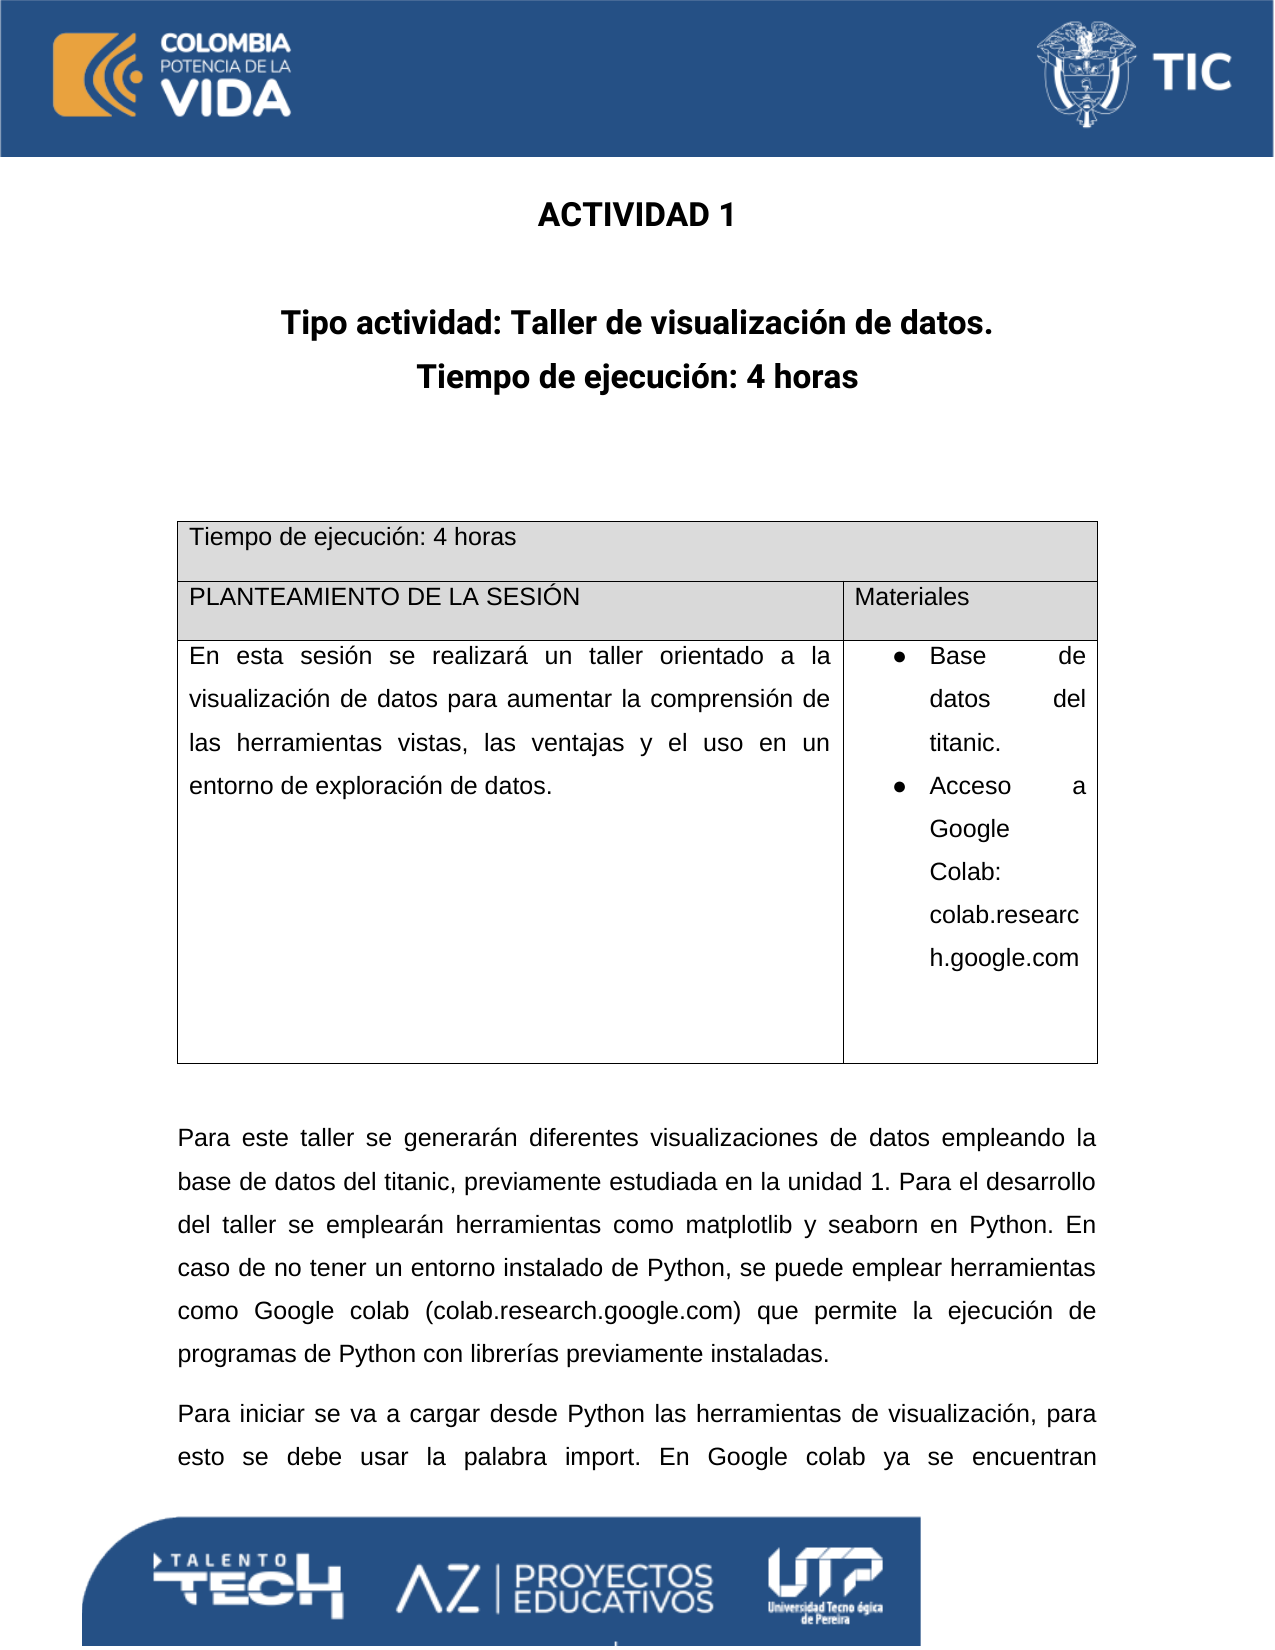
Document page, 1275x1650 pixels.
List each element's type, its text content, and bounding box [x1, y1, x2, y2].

picture [0, 0, 1274, 157]
table_cell PLANTEAMIENTO DE LA SESIÓN [178, 582, 843, 640]
table_cell Materiales [844, 582, 1097, 640]
text ACTIVIDAD 1 [177, 192, 1098, 241]
table_header Tiempo de ejecución: 4 horas [178, 522, 1097, 581]
picture [82, 1516, 921, 1646]
table_cell En esta sesión se realizará un taller orientado a la visualización de datos para aumentar la comprensión de las herramientas vistas, las ventajas y el uso en un entorno de exploración de datos. [178, 641, 843, 1063]
text Tipo actividad: Taller de visualización de datos. [177, 300, 1098, 349]
table_cell Base de datos del titanic. Acceso a Google Colab: colab.research.google.com [844, 641, 1097, 1063]
text Para este taller se generarán diferentes visualizaciones de datos empleando la base de datos del titanic, previamente estudiada en la unidad 1. Para el desarrollo del taller se emplearán herramientas como matplotlib y seaborn en Python. En caso de no tener un entorno instalado de Python, se puede emplear herramientas como Google colab (colab.research.google.com) que permite la ejecución de programas de Python con librerías previamente instaladas. [177, 1123, 1098, 1368]
text Tiempo de ejecución: 4 horas [177, 353, 1098, 402]
